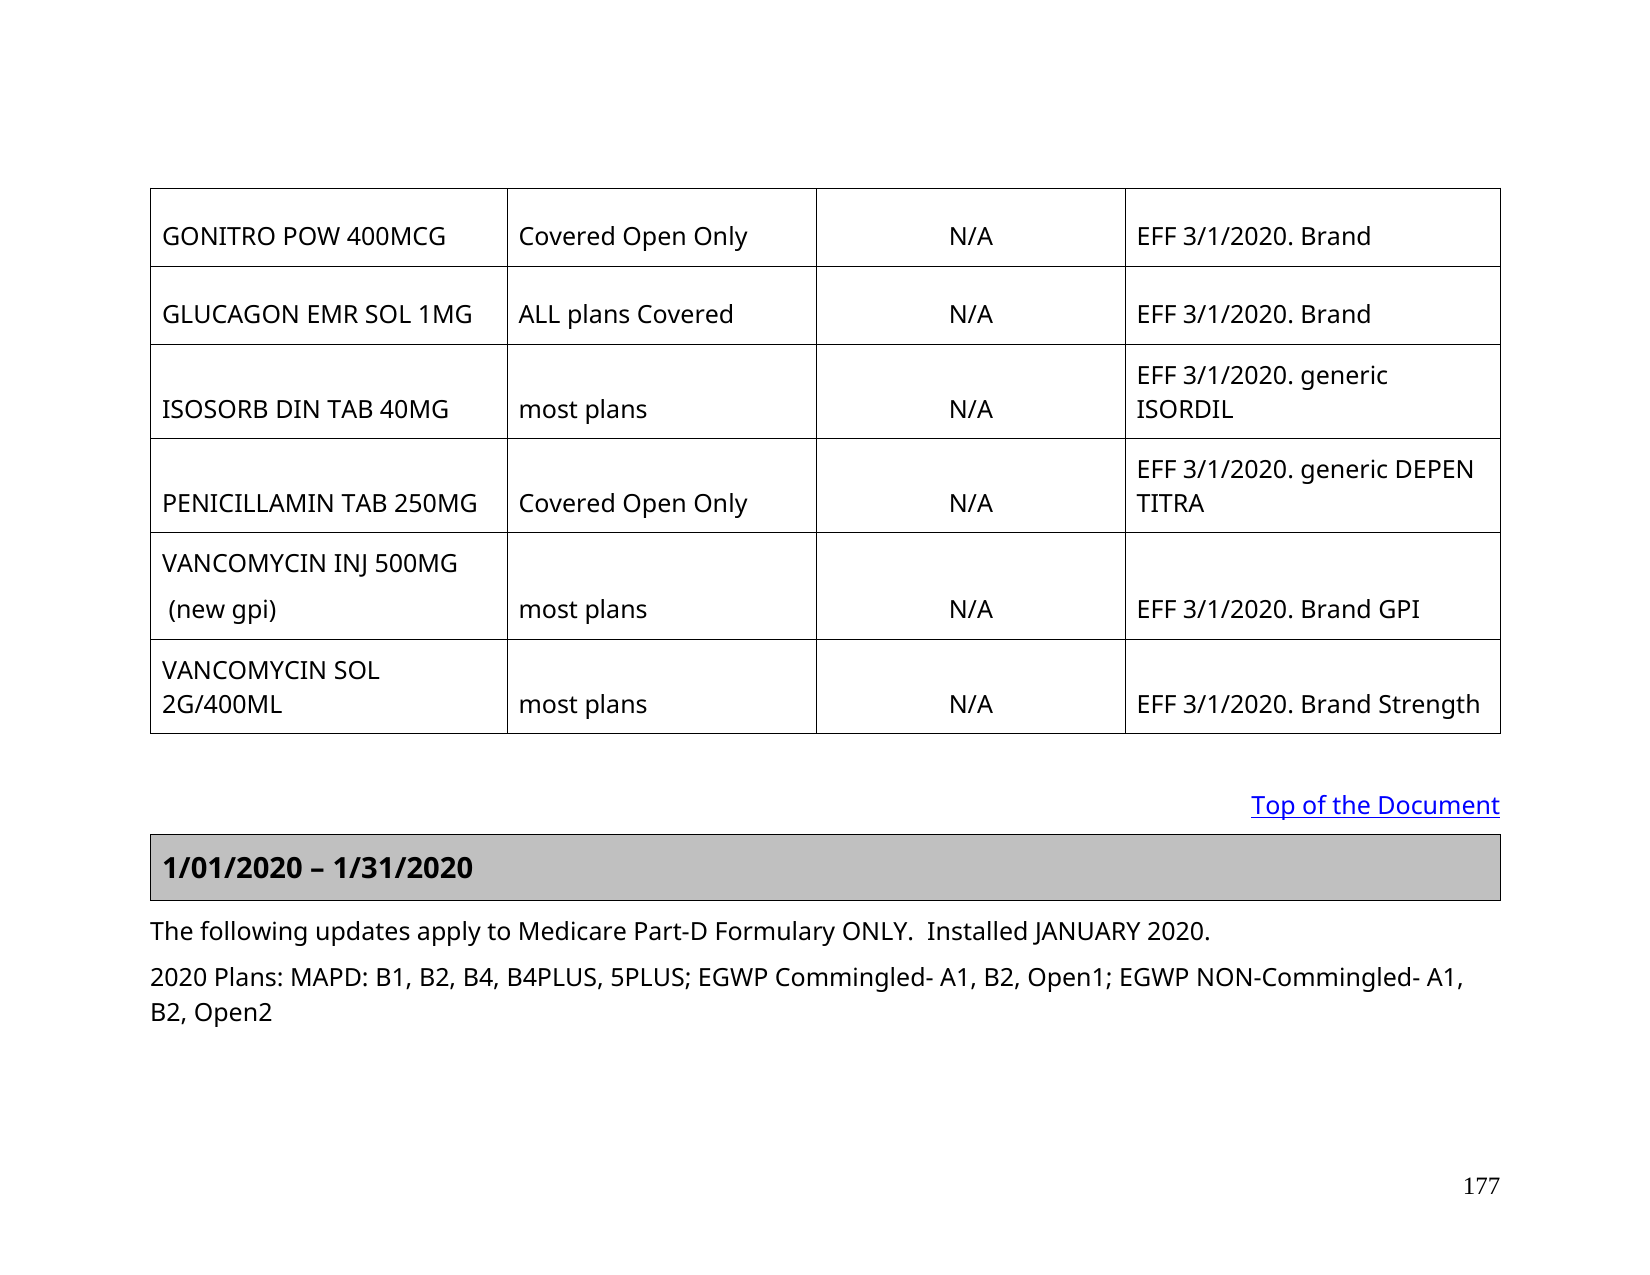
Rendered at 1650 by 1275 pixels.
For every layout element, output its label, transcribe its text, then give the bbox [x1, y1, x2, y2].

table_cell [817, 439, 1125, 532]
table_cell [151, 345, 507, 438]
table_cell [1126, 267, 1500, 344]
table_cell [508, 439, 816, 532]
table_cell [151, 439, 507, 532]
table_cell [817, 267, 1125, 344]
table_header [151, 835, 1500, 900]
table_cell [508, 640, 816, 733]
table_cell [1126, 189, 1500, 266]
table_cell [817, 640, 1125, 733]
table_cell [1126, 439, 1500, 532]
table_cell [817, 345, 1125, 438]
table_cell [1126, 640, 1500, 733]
text The following updates apply to Medicare Part-D Formulary ONLY. Installed JANUARY 2020. [150, 913, 1500, 948]
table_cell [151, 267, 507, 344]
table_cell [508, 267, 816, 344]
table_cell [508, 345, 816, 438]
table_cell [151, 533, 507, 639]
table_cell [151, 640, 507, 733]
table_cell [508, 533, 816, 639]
text 2020 Plans: MAPD: B1, B2, B4, B4PLUS, 5PLUS; EGWP Commingled- A1, B2, Open1; EGWP NON-Commingled- A1, B2, Open2 [150, 960, 1500, 1028]
text Top of the Document [150, 788, 1500, 822]
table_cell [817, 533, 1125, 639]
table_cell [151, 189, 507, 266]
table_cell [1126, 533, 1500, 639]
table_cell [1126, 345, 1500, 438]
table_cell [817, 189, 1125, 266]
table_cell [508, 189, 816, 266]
